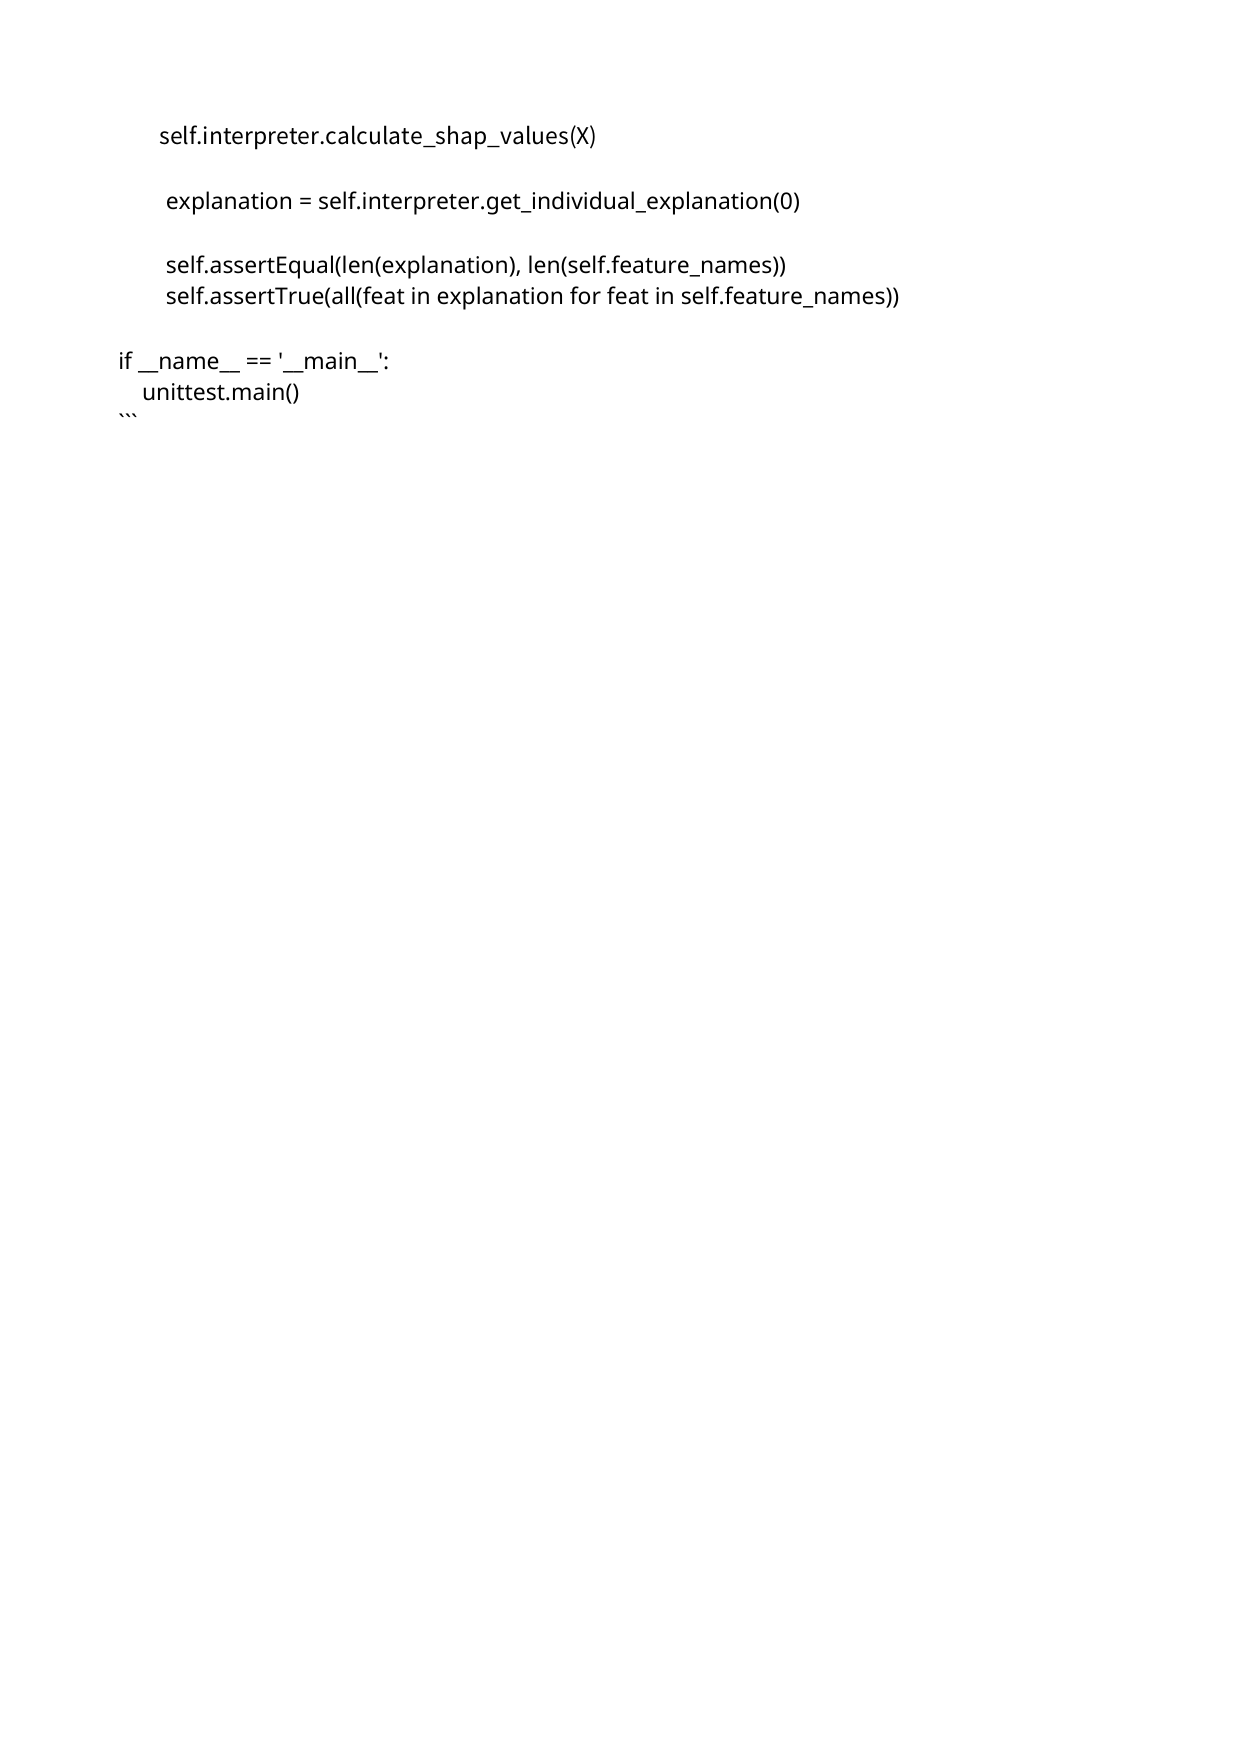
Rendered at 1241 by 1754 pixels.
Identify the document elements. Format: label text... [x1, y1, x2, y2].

text self.interpreter.calculate_shap_values(X) [118, 118, 1122, 151]
text self.assertTrue(all(feat in explanation for feat in self.feature_names)) [118, 280, 1122, 312]
text if __name__ == '__main__': [118, 345, 1122, 376]
text unittest.main() [118, 376, 1122, 407]
text self.assertEqual(len(explanation), len(self.feature_names)) [118, 249, 1122, 280]
text explanation = self.interpreter.get_individual_explanation(0) [118, 184, 1122, 216]
text ``` [118, 407, 1122, 438]
